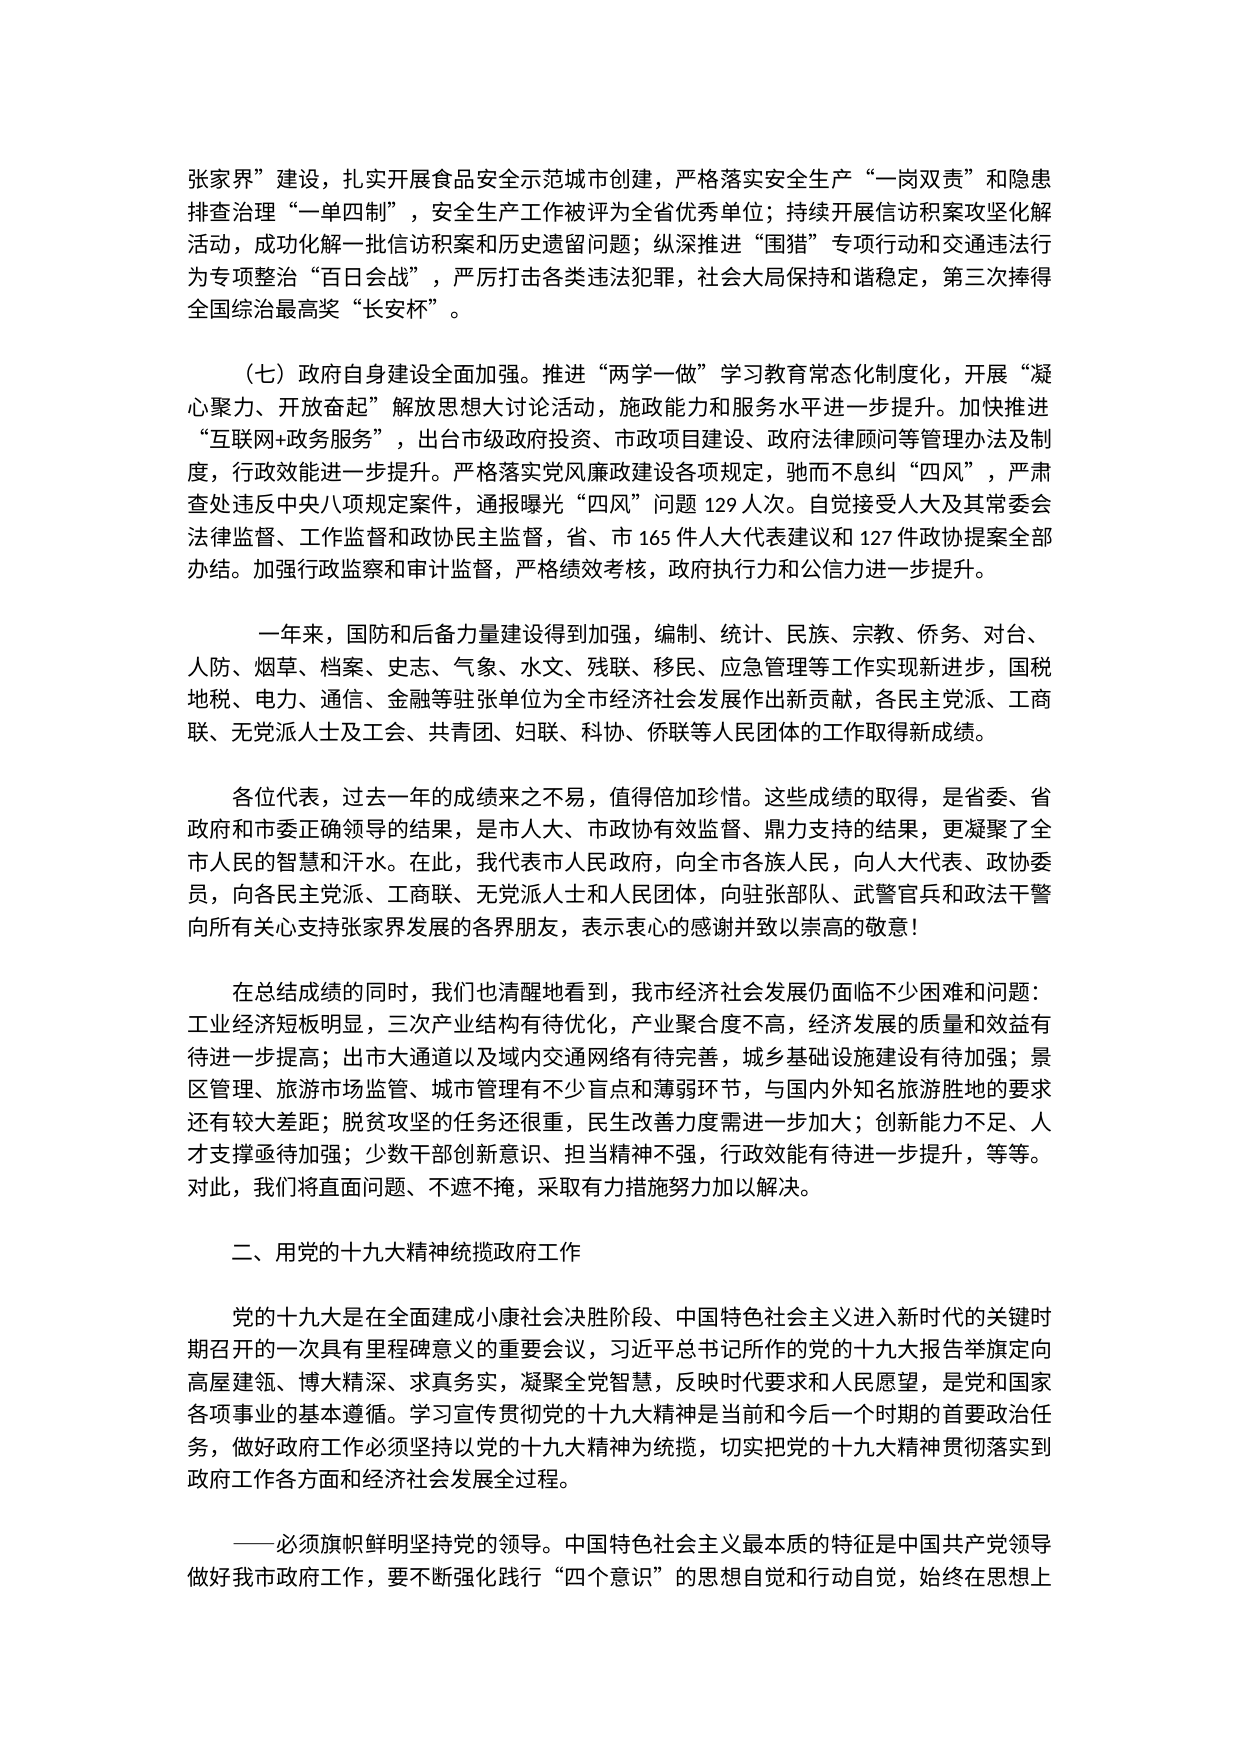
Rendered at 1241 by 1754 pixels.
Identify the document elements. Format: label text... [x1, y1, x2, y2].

text 在总结成绩的同时，我们也清醒地看到，我市经济社会发展仍面临不少困难和问题：工业经济短板明显，三次产业结构有待优化，产业聚合度不高，经济发展的质量和效益有待进一步提高；出市大通道以及域内交通网络有待完善，城乡基础设施建设有待加强；景区管理、旅游市场监管、城市管理有不少盲点和薄弱环节，与国内外知名旅游胜地的要求还有较大差距；脱贫攻坚的任务还很重，民生改善力度需进一步加大；创新能力不足、人才支撑亟待加强；少数干部创新意识、担当精神不强，行政效能有待进一步提升，等等。对此，我们将直面问题、不遮不掩，采取有力措施努力加以解决。 [187, 974, 1053, 1202]
text 各位代表，过去一年的成绩来之不易，值得倍加珍惜。这些成绩的取得，是省委、省政府和市委正确领导的结果，是市人大、市政协有效监督、鼎力支持的结果，更凝聚了全市人民的智慧和汗水。在此，我代表市人民政府，向全市各族人民，向人大代表、政协委员，向各民主党派、工商联、无党派人士和人民团体，向驻张部队、武警官兵和政法干警，向所有关心支持张家界发展的各界朋友，表示衷心的感谢并致以崇高的敬意！ [187, 779, 1053, 942]
text 二、用党的十九大精神统揽政府工作 [187, 1234, 1053, 1267]
text 党的十九大是在全面建成小康社会决胜阶段、中国特色社会主义进入新时代的关键时期召开的一次具有里程碑意义的重要会议，习近平总书记所作的党的十九大报告举旗定向、高屋建瓴、博大精深、求真务实，凝聚全党智慧，反映时代要求和人民愿望，是党和国家各项事业的基本遵循。学习宣传贯彻党的十九大精神是当前和今后一个时期的首要政治任务，做好政府工作必须坚持以党的十九大精神为统揽，切实把党的十九大精神贯彻落实到政府工作各方面和经济社会发展全过程。 [187, 1299, 1053, 1494]
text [187, 162, 1053, 324]
text （七）政府自身建设全面加强。推进“两学一做”学习教育常态化制度化，开展“凝心聚力、开放奋起”解放思想大讨论活动，施政能力和服务水平进一步提升。加快推进“互联网+政务服务”，出台市级政府投资、市政项目建设、政府法律顾问等管理办法及制度，行政效能进一步提升。严格落实党风廉政建设各项规定，驰而不息纠“四风”，严肃查处违反中央八项规定案件，通报曝光“四风”问题129人次。自觉接受人大及其常委会法律监督、工作监督和政协民主监督，省、市165件人大代表建议和127件政协提案全部办结。加强行政监察和审计监督，严格绩效考核，政府执行力和公信力进一步提升。 [187, 357, 1053, 584]
text 一年来，国防和后备力量建设得到加强，编制、统计、民族、宗教、侨务、对台、人防、烟草、档案、史志、气象、水文、残联、移民、应急管理等工作实现新进步，国税、地税、电力、通信、金融等驻张单位为全市经济社会发展作出新贡献，各民主党派、工商联、无党派人士及工会、共青团、妇联、科协、侨联等人民团体的工作取得新成绩。 [187, 617, 1053, 747]
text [187, 1527, 1053, 1592]
